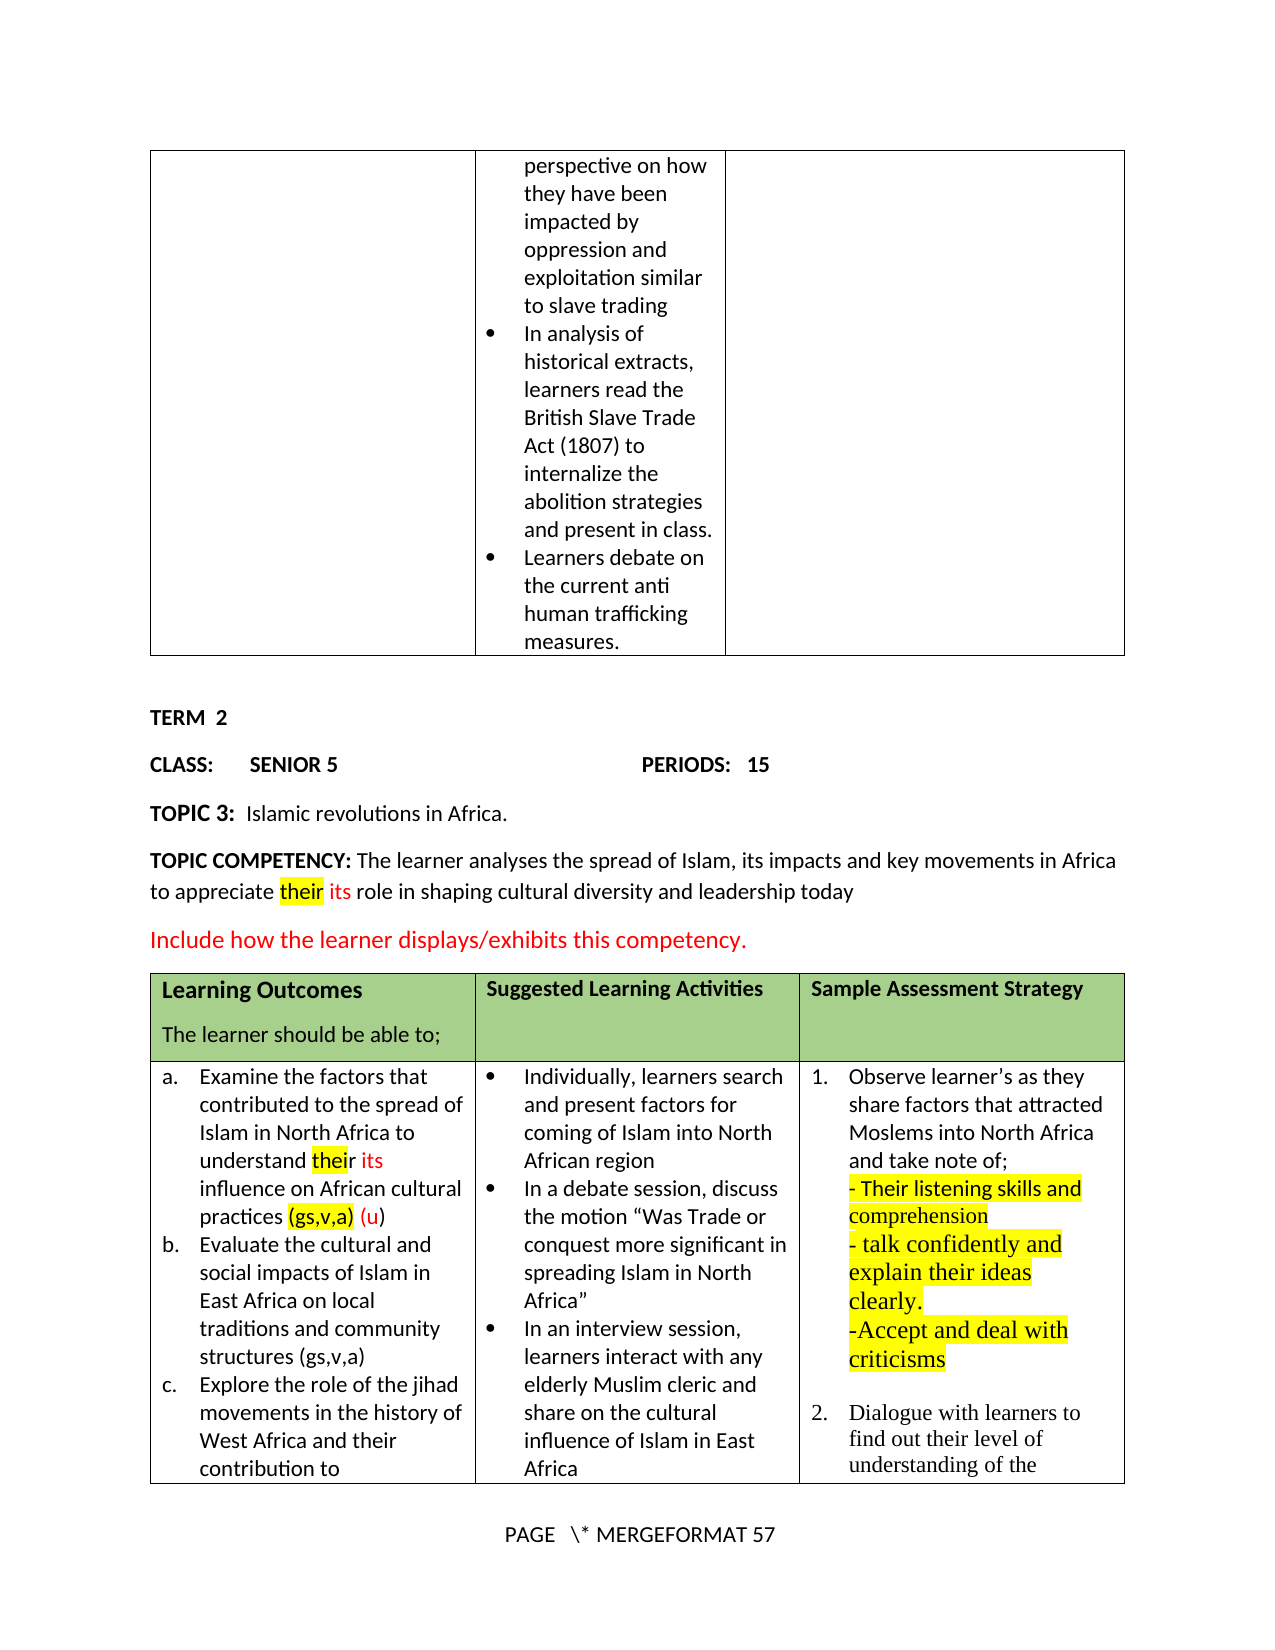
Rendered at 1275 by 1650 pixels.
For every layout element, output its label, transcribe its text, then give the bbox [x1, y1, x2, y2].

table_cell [151, 1062, 475, 1483]
table_header Learning Outcomes The learner should be able to; [151, 974, 475, 1061]
table_header Suggested Learning Activities [476, 974, 799, 1061]
text TERM 2 [150, 703, 1125, 731]
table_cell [476, 151, 725, 655]
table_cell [151, 151, 475, 655]
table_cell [726, 151, 1124, 655]
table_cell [476, 1062, 799, 1483]
text CLASS: SENIOR 5 PERIODS: 15 [150, 750, 1125, 778]
table_header Sample Assessment Strategy [800, 974, 1124, 1061]
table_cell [800, 1062, 1124, 1483]
text TOPIC 3: Islamic revolutions in Africa. [150, 797, 1125, 828]
text Include how the learner displays/exhibits this competency. [150, 924, 1125, 954]
text TOPIC COMPETENCY: The learner analyses the spread of Islam, its impacts and key movements in Africa to appreciate their its role in shaping cultural diversity and leadership today [150, 847, 1125, 905]
